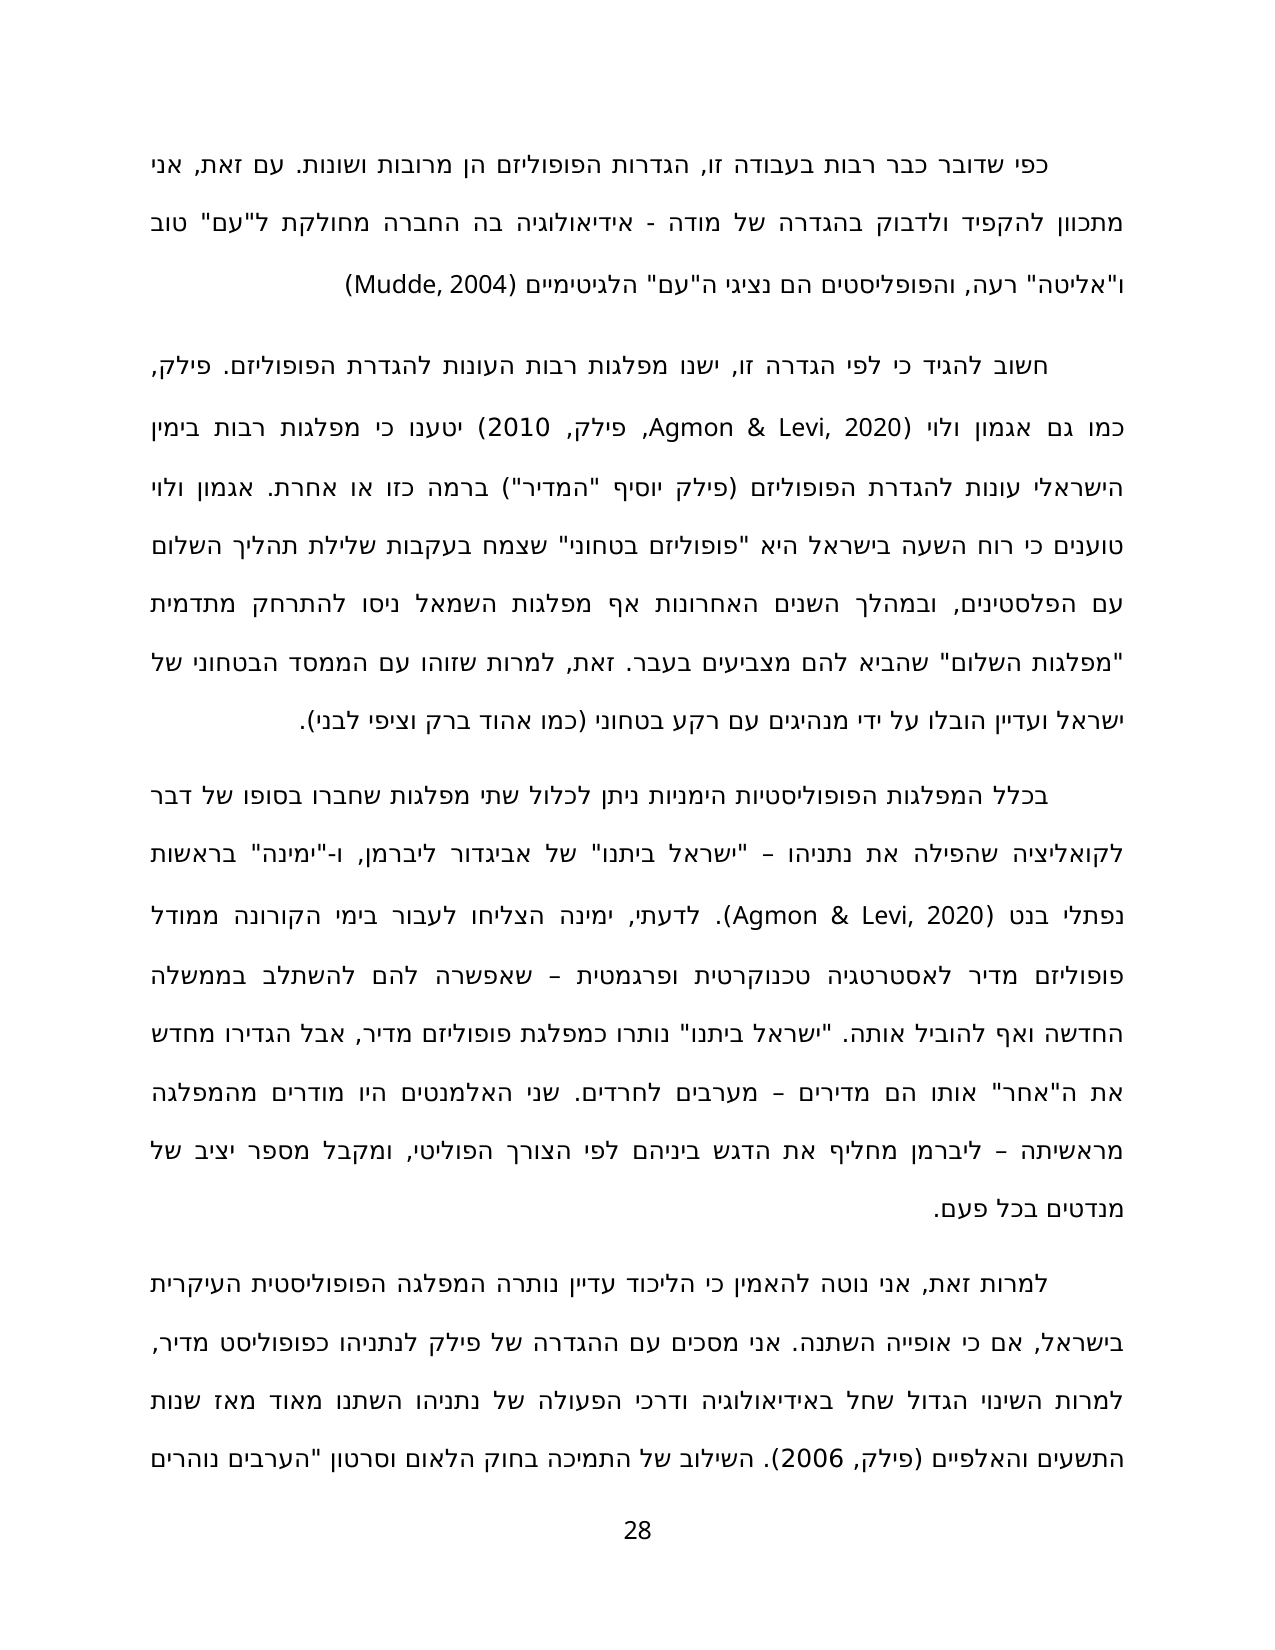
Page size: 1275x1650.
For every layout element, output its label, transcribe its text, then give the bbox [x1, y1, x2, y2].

text חשוב להגיד כי לפי הגדרה זו, ישנו מפלגות רבות העונות להגדרת הפופוליזם. פילק, כמו גם אגמון ולוי (Agmon & Levi, 2020, פילק, 2010) יטענו כי מפלגות רבות בימין הישראלי עונות להגדרת הפופוליזם (פילק יוסיף "המדיר") ברמה כזו או אחרת. אגמון ולוי טוענים כי רוח השעה בישראל היא "פופוליזם בטחוני" שצמח בעקבות שלילת תהליך השלום עם הפלסטינים, ובמהלך השנים האחרונות אף מפלגות השמאל ניסו להתרחק מתדמית "מפלגות השלום" שהביא להם מצביעים בעבר. זאת, למרות שזוהו עם הממסד הבטחוני של ישראל ועדיין הובלו על ידי מנהיגים עם רקע בטחוני (כמו אהוד ברק וציפי לבני). [150, 351, 1125, 736]
text בכלל המפלגות הפופוליסטיות הימניות ניתן לכלול שתי מפלגות שחברו בסופו של דבר לקואליציה שהפילה את נתניהו – "ישראל ביתנו" של אביגדור ליברמן, ו-"ימינה" בראשות נפתלי בנט (Agmon & Levi, 2020). לדעתי, ימינה הצליחו לעבור בימי הקורונה ממודל פופוליזם מדיר לאסטרטגיה טכנוקרטית ופרגמטית – שאפשרה להם להשתלב בממשלה החדשה ואף להוביל אותה. "ישראל ביתנו" נותרו כמפלגת פופוליזם מדיר, אבל הגדירו מחדש את ה"אחר" אותו הם מדירים – מערבים לחרדים. שני האלמנטים היו מודרים מהמפלגה מראשיתה – ליברמן מחליף את הדגש ביניהם לפי הצורך הפוליטי, ומקבל מספר יציב של מנדטים בכל פעם. [150, 781, 1125, 1224]
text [150, 1269, 1125, 1474]
text כפי שדובר כבר רבות בעבודה זו, הגדרות הפופוליזם הן מרובות ושונות. עם זאת, אני מתכוון להקפיד ולדבוק בהגדרה של מודה - אידיאולוגיה בה החברה מחולקת ל"עם" טוב ו"אליטה" רעה, והפופליסטים הם נציגי ה"עם" הלגיטימיים (Mudde, 2004) [150, 150, 1125, 301]
